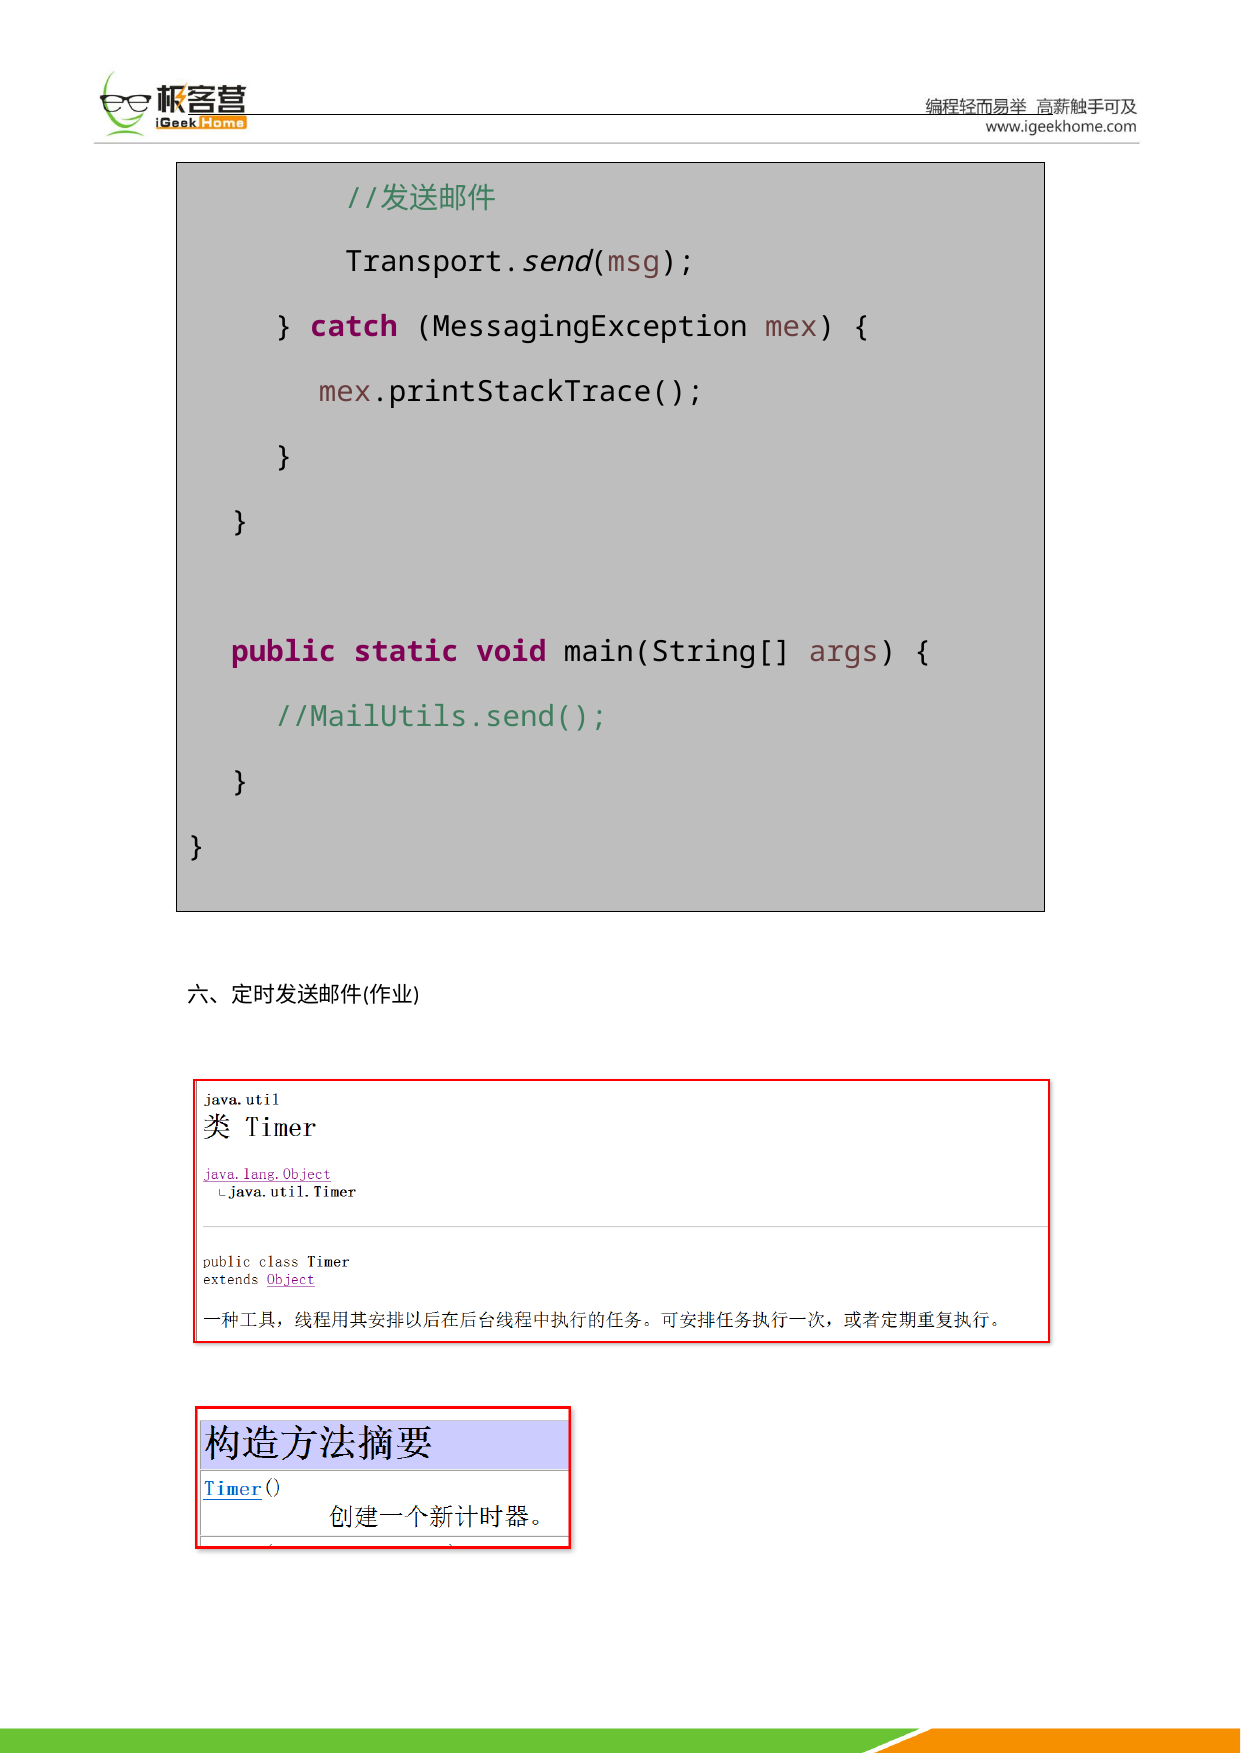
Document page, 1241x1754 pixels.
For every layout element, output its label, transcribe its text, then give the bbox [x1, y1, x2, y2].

picture [0, 1690, 1241, 1753]
picture [0, 1, 1241, 151]
text 六、定时发送邮件(作业) [187, 977, 1053, 1009]
picture [187, 1399, 579, 1557]
picture [187, 1074, 1056, 1349]
